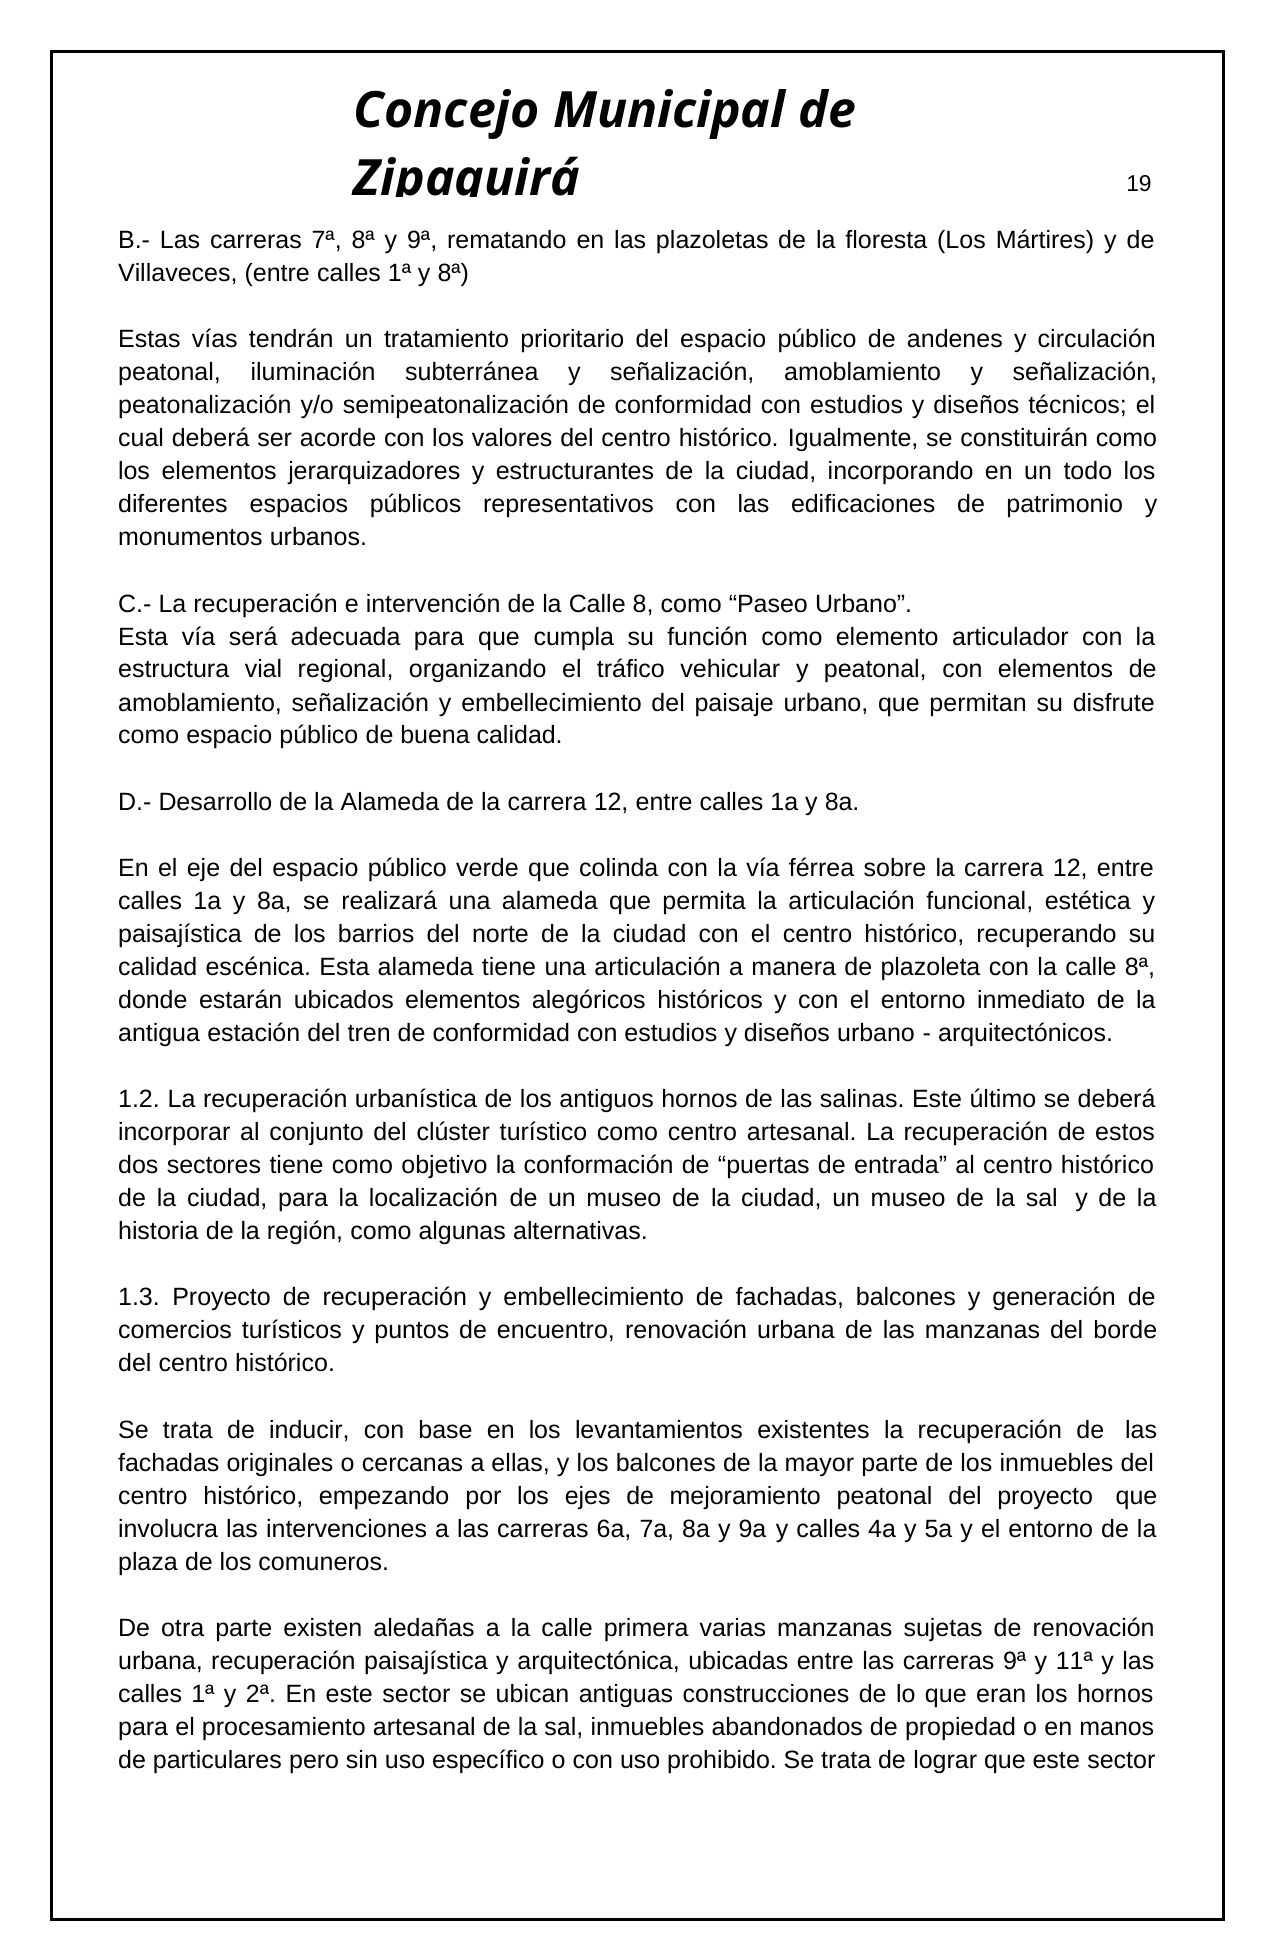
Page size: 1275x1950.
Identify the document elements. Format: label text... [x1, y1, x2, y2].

text B.- Las carreras 7ª, 8ª y 9ª, rematando en las plazoletas de la floresta (Los Mártires) y de Villaveces, (entre calles 1ª y 8ª) [118, 225, 1157, 287]
text Estas vías tendrán un tratamiento prioritario del espacio público de andenes y circulación peatonal, iluminación subterránea y señalización, amoblamiento y señalización, peatonalización y/o semipeatonalización de conformidad con estudios y diseños técnicos; el cual deberá ser acorde con los valores del centro histórico. Igualmente, se constituirán como los elementos jerarquizadores y estructurantes de la ciudad, incorporando en un todo los diferentes espacios públicos representativos con las edificaciones de patrimonio y monumentos urbanos. [118, 324, 1157, 551]
text C.- La recuperación e intervención de la Calle 8, como “Paseo Urbano”. [118, 588, 1221, 617]
text En el eje del espacio público verde que colinda con la vía férrea sobre la carrera 12, entre calles 1a y 8a, se realizará una alameda que permita la articulación funcional, estética y paisajística de los barrios del norte de la ciudad con el centro histórico, recuperando su calidad escénica. Esta alameda tiene una articulación a manera de plazoleta con la calle 8ª, donde estarán ubicados elementos alegóricos históricos y con el entorno inmediato de la antigua estación del tren de conformidad con estudios y diseños urbano - arquitectónicos. [118, 853, 1157, 1046]
list Proyecto de recuperación y embellecimiento de fachadas, balcones y generación de comercios turísticos y puntos de encuentro, renovación urbana de las manzanas del borde del centro histórico. [118, 1282, 1157, 1377]
text Esta vía será adecuada para que cumpla su función como elemento articulador con la estructura vial regional, organizando el tráfico vehicular y peatonal, con elementos de amoblamiento, señalización y embellecimiento del paisaje urbano, que permitan su disfrute como espacio público de buena calidad. [118, 621, 1157, 749]
text Se trata de inducir, con base en los levantamientos existentes la recuperación de las fachadas originales o cercanas a ellas, y los balcones de la mayor parte de los inmuebles del centro histórico, empezando por los ejes de mejoramiento peatonal del proyecto que involucra las intervenciones a las carreras 6a, 7a, 8a y 9a y calles 4a y 5a y el entorno de la plaza de los comuneros. [118, 1414, 1157, 1575]
list La recuperación urbanística de los antiguos hornos de las salinas. Este último se deberá incorporar al conjunto del clúster turístico como centro artesanal. La recuperación de estos dos sectores tiene como objetivo la conformación de “puertas de entrada” al centro histórico de la ciudad, para la localización de un museo de la ciudad, un museo de la sal y de la historia de la región, como algunas alternativas. [118, 1084, 1157, 1245]
text De otra parte existen aledañas a la calle primera varias manzanas sujetas de renovación urbana, recuperación paisajística y arquitectónica, ubicadas entre las carreras 9ª y 11ª y las calles 1ª y 2ª. En este sector se ubican antiguas construcciones de lo que eran los hornos para el procesamiento artesanal de la sal, inmuebles abandonados de propiedad o en manos de particulares pero sin uso específico o con uso prohibido. Se trata de lograr que este sector [118, 1613, 1157, 1773]
text D.- Desarrollo de la Alameda de la carrera 12, entre calles 1a y 8a. [118, 787, 1221, 815]
